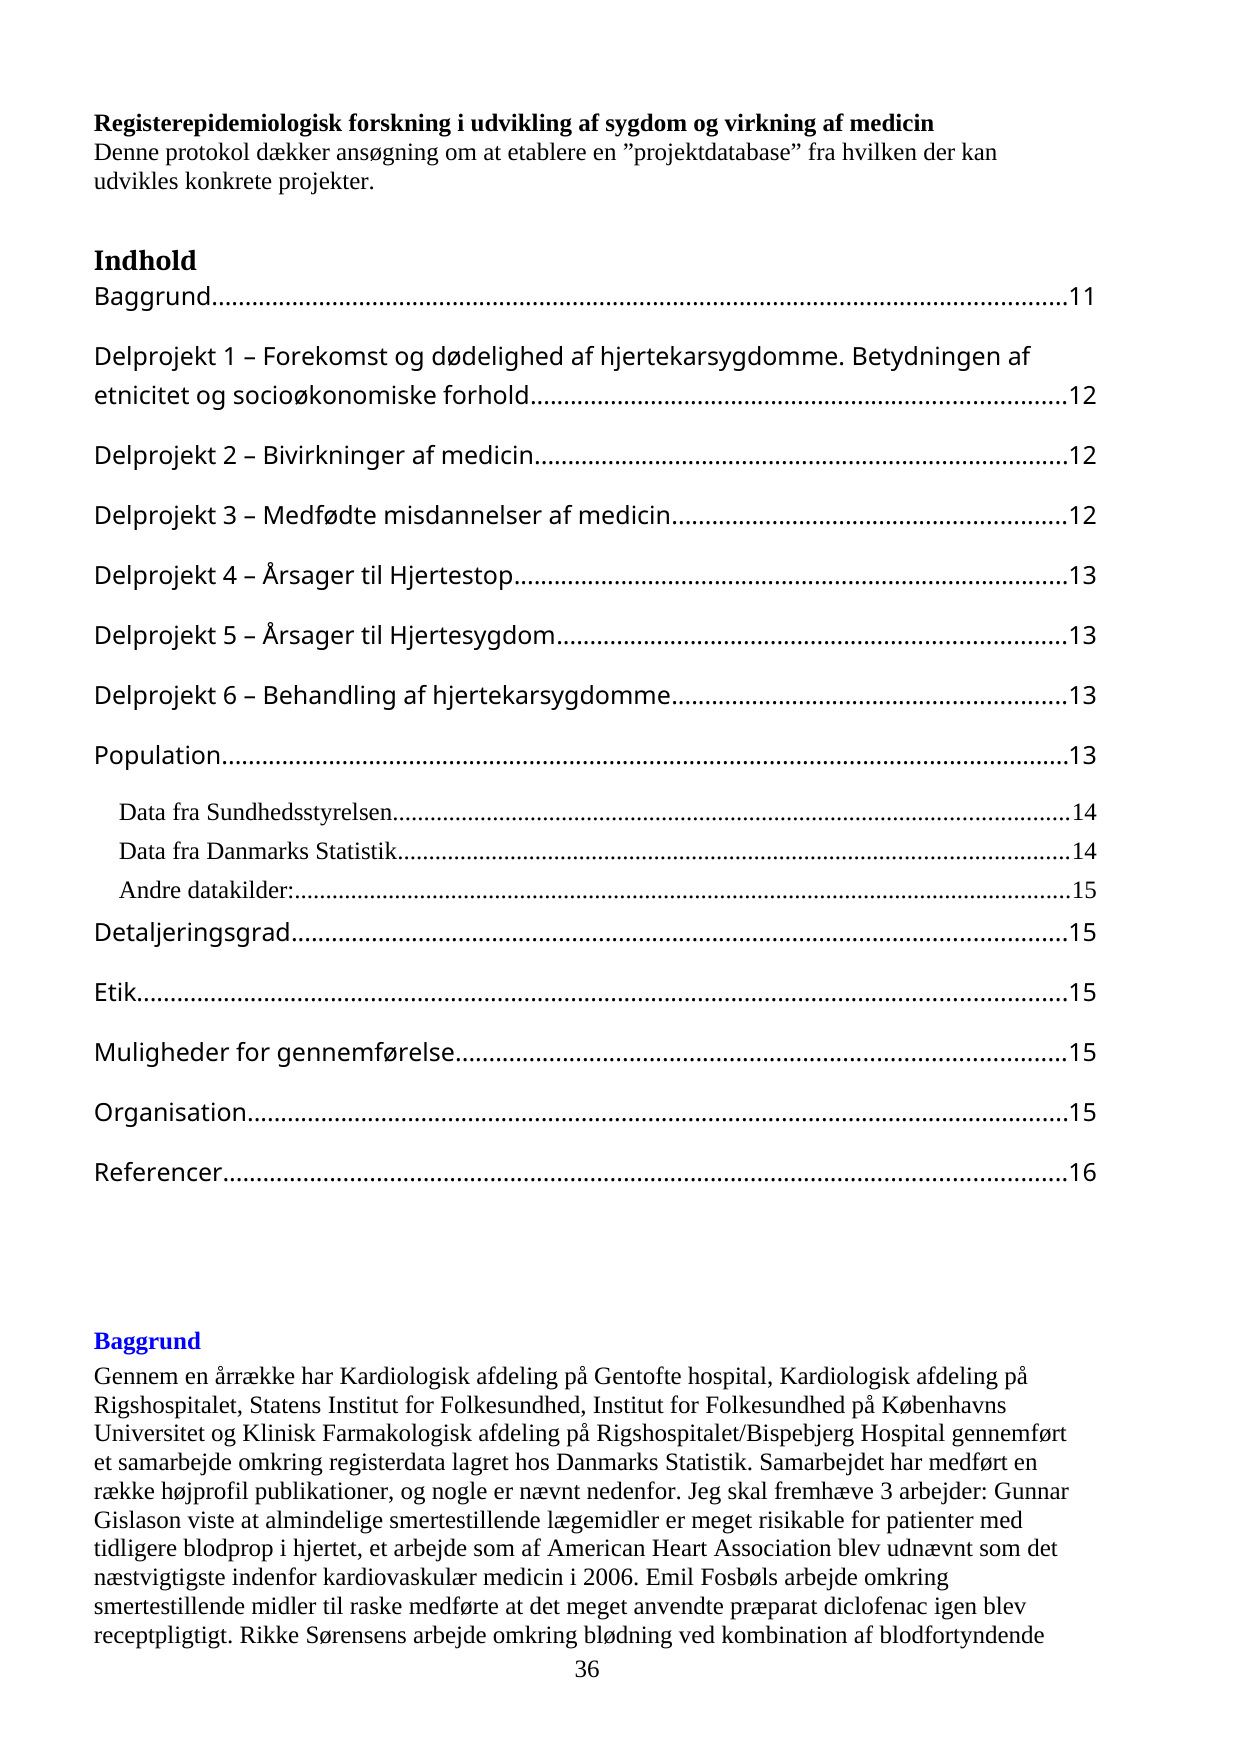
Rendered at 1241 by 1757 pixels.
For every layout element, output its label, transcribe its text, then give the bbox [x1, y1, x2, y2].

text Delprojekt 3 – Medfødte misdannelser af medicin 12 [94, 497, 1080, 531]
subtitle Indhold [94, 244, 1080, 278]
text Organisation 15 [94, 1095, 1080, 1129]
text Etik 15 [94, 975, 1080, 1009]
text Detaljeringsgrad 15 [94, 915, 1080, 949]
text Referencer 16 [94, 1155, 1080, 1189]
text Registerepidemiologisk forskning i udvikling af sygdom og virkning af medicin [94, 108, 1080, 137]
text Delprojekt 1 – Forekomst og dødelighed af hjertekarsygdomme. Betydningen af etnicitet og socioøkonomiske forhold 12 [94, 338, 1080, 411]
text Baggrund 11 [94, 278, 1080, 312]
text Denne protokol dækker ansøgning om at etablere en ”projektdatabase” fra hvilken der kan udvikles konkrete projekter. [94, 137, 1080, 194]
text Andre datakilder: 15 [119, 876, 1080, 904]
subtitle Baggrund [94, 1326, 1080, 1355]
text Delprojekt 5 – Årsager til Hjertesygdom 13 [94, 617, 1080, 651]
text Population 13 [94, 737, 1080, 771]
text Delprojekt 6 – Behandling af hjertekarsygdomme 13 [94, 677, 1080, 711]
text Data fra Sundhedsstyrelsen 14 [119, 797, 1080, 826]
text Data fra Danmarks Statistik 14 [119, 836, 1080, 865]
text Delprojekt 4 – Årsager til Hjertestop 13 [94, 557, 1080, 591]
text Muligheder for gennemførelse 15 [94, 1035, 1080, 1069]
text Delprojekt 2 – Bivirkninger af medicin 12 [94, 437, 1080, 471]
